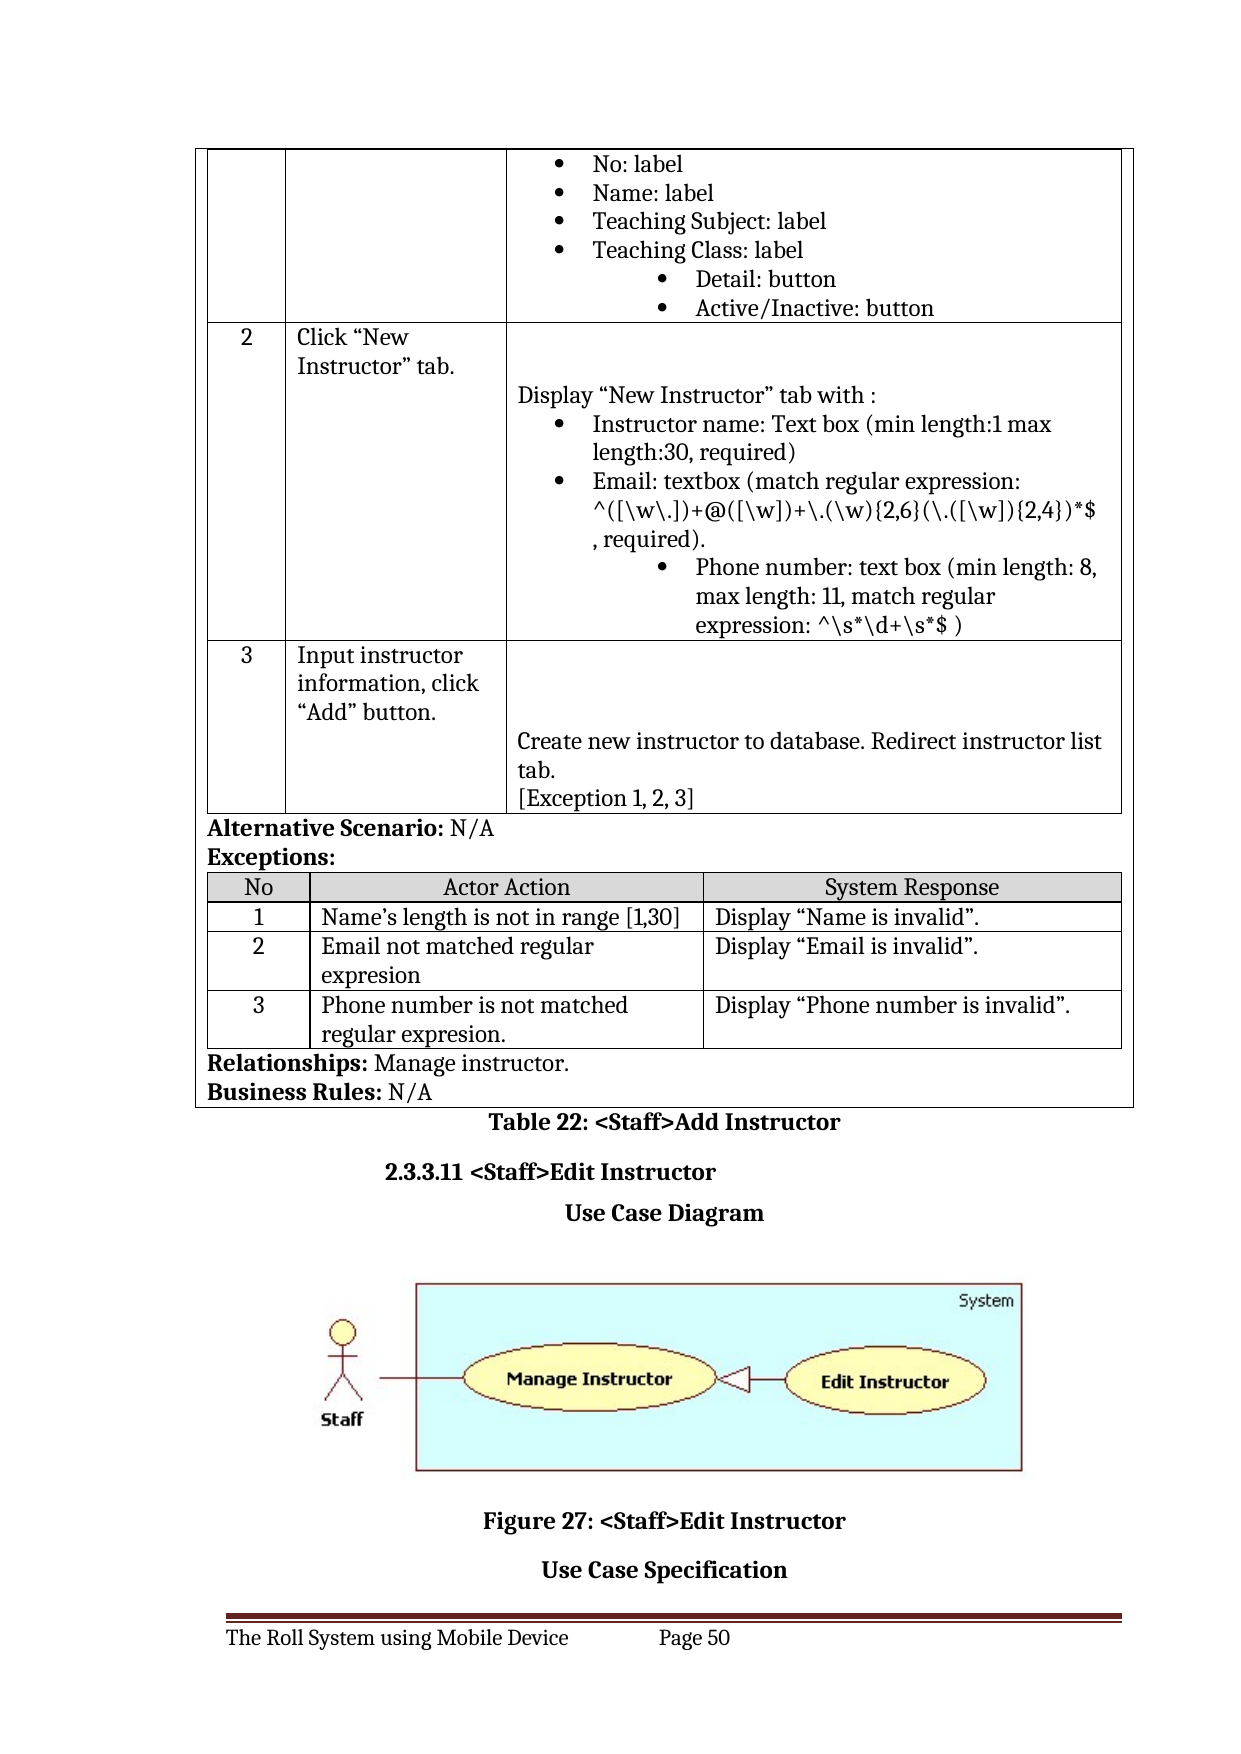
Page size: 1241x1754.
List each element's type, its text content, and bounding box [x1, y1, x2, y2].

picture [275, 1252, 1054, 1503]
subtitle Use Case Specification [207, 1556, 1122, 1585]
subtitle <Staff>Edit Instructor [385, 1157, 1122, 1186]
text Table 22: <Staff>Add Instructor [207, 1108, 1122, 1137]
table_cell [196, 149, 1133, 1107]
text Figure 27: <Staff>Edit Instructor [207, 1507, 1122, 1536]
subtitle Use Case Diagram [207, 1199, 1122, 1227]
